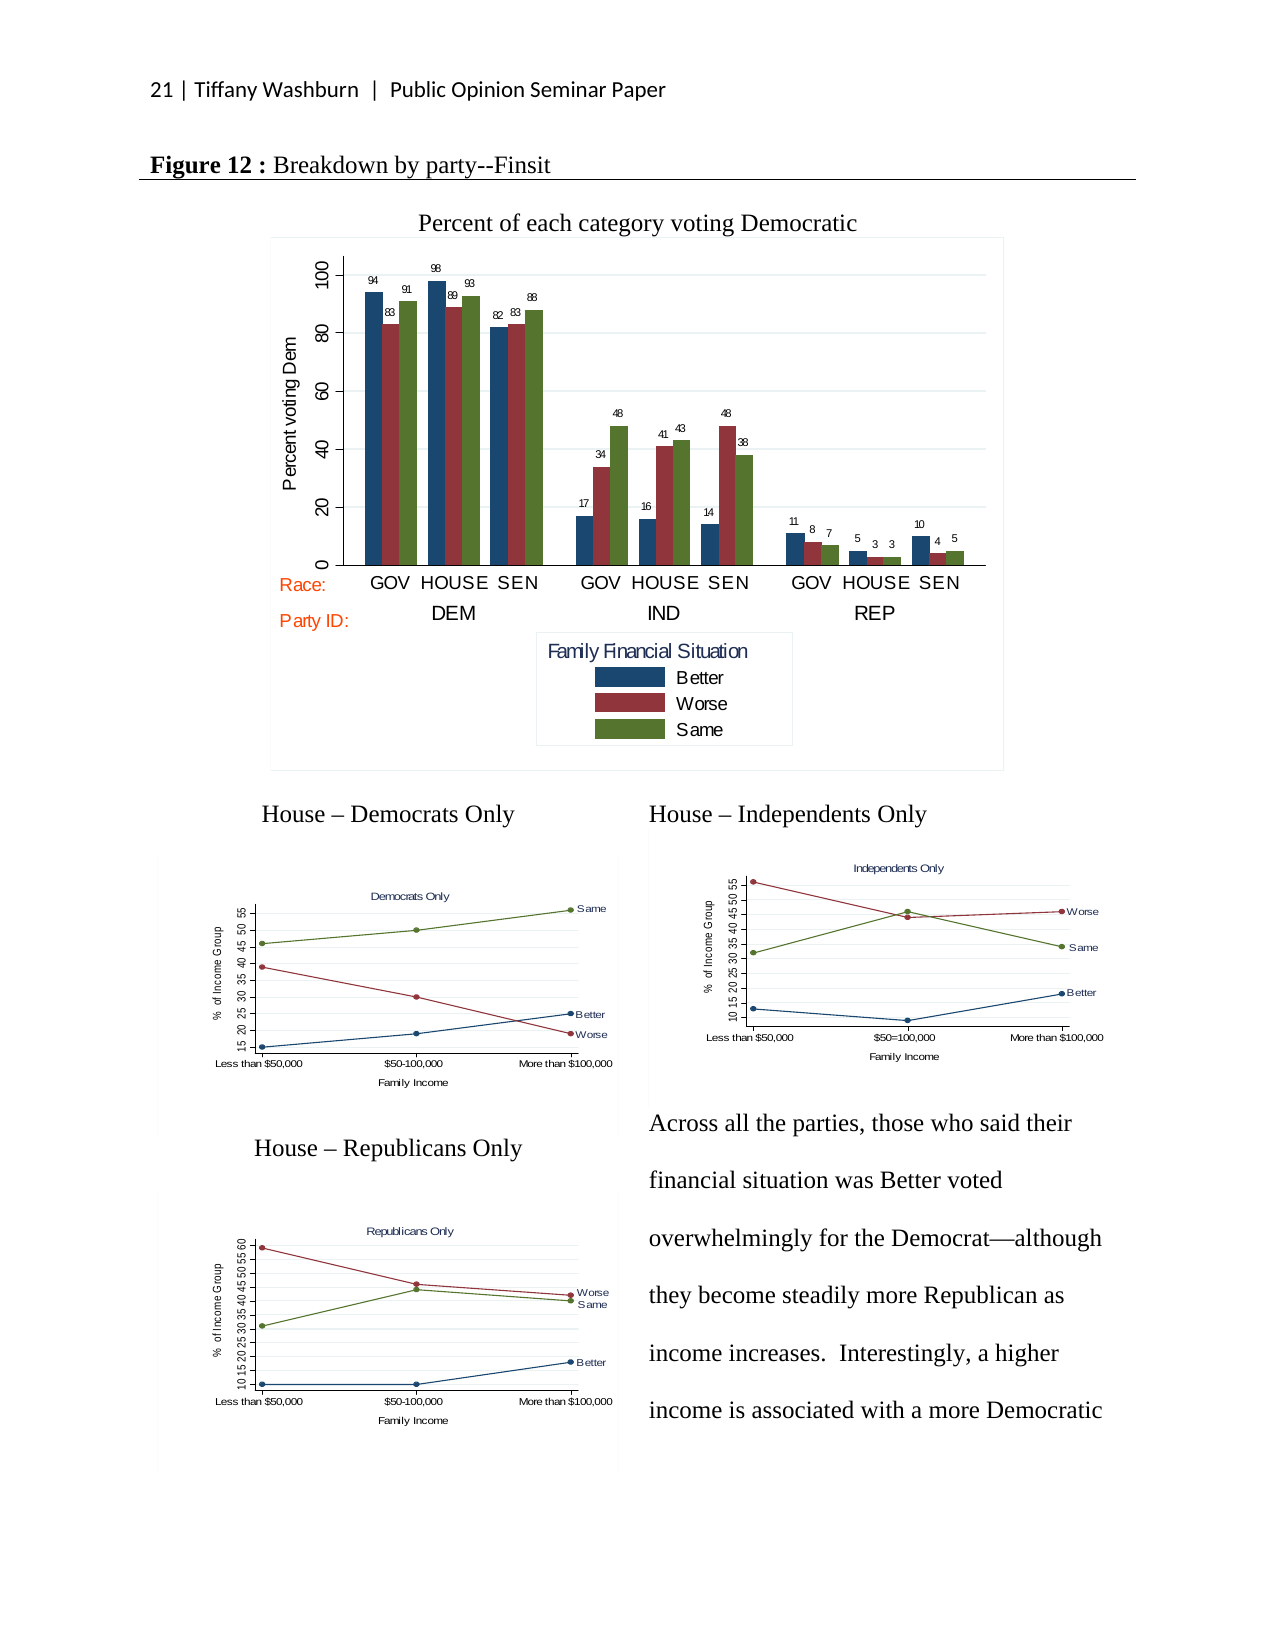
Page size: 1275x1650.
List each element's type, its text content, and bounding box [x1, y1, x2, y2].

table_cell Percent of each category voting Democratic [139, 180, 1136, 799]
table_header Figure 12 : Breakdown by party--Finsit [139, 150, 1136, 179]
table_cell House – Independents Only Across all the parties, those who said their financial situation was Better voted overwhelmingly for the Democrat—although they become steadily more Republican as income increases. Interestingly, a higher income is associated with a more Democratic [638, 800, 1136, 1472]
table_cell House – Democrats Only House – Republicans Only [139, 800, 637, 1472]
